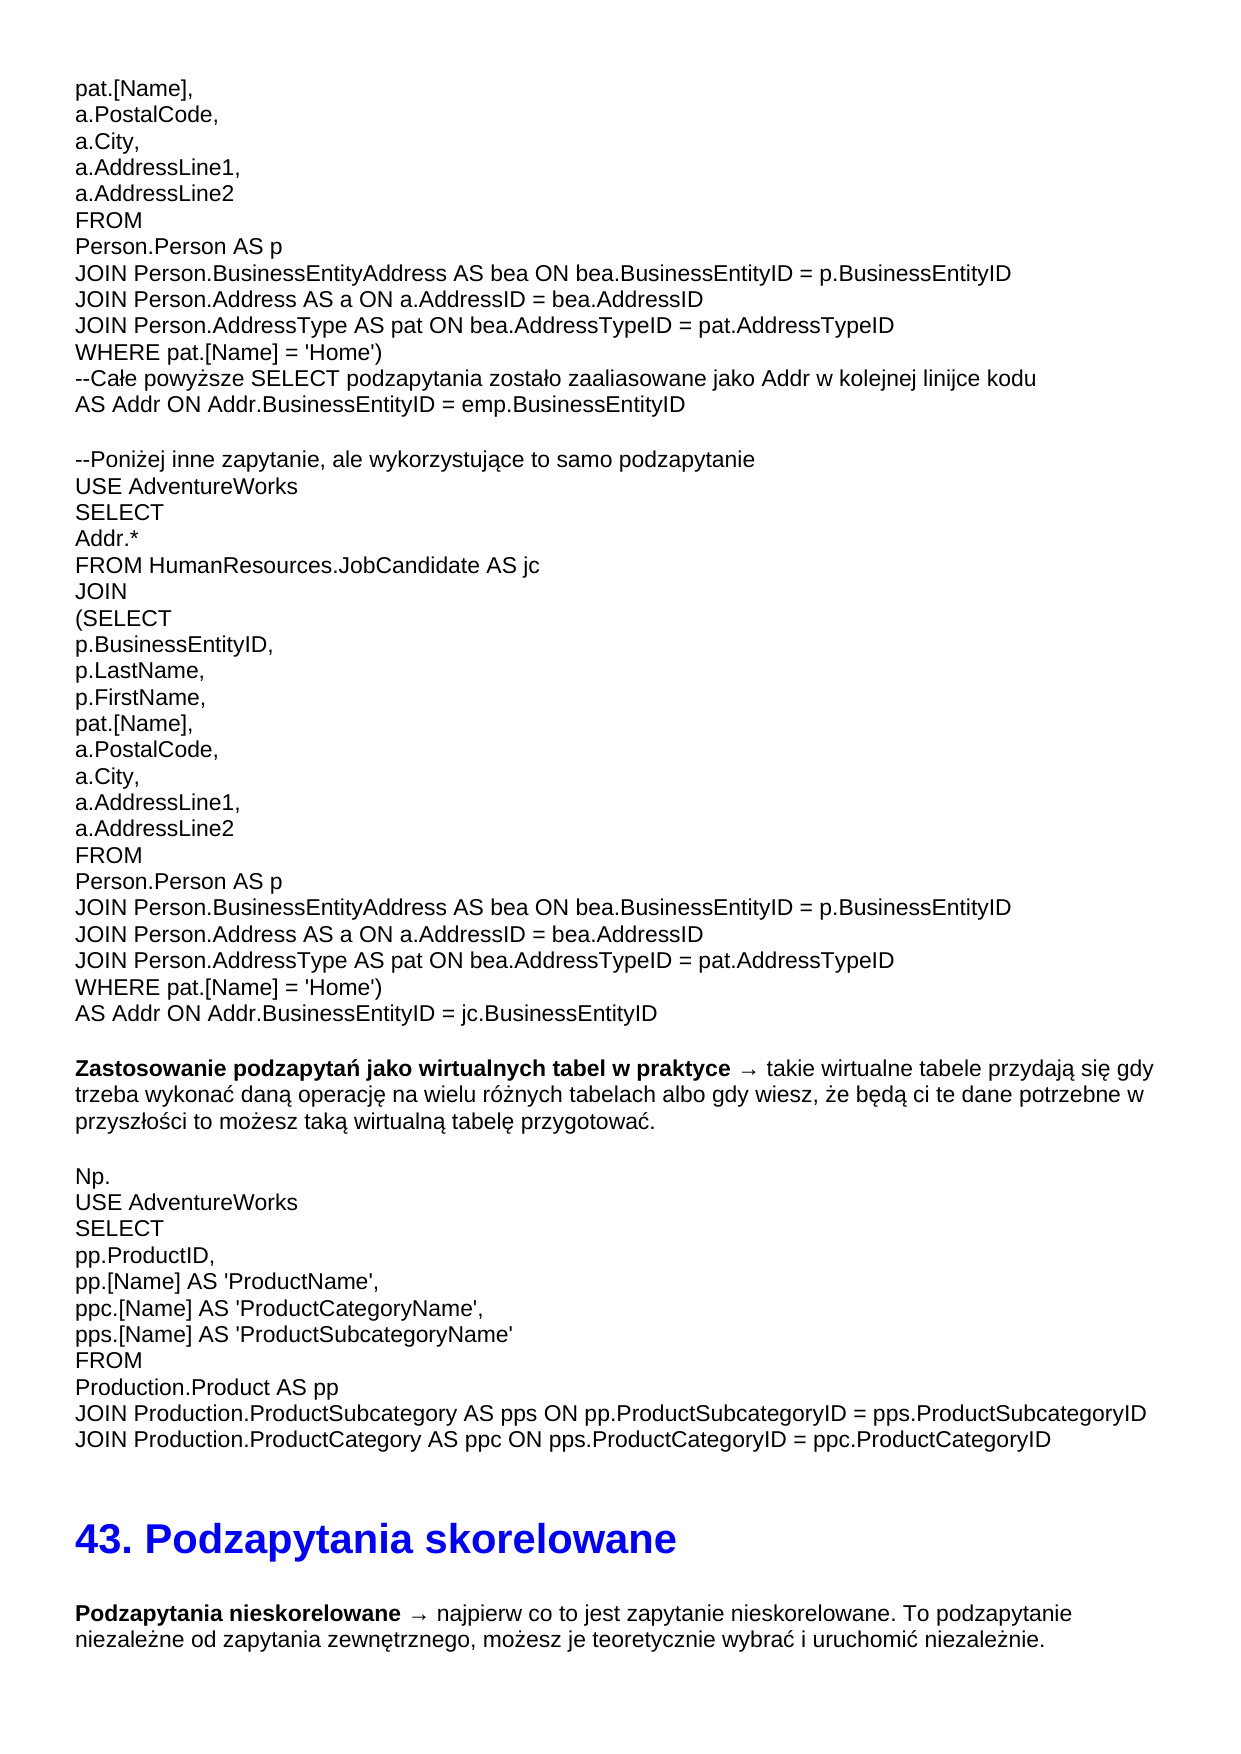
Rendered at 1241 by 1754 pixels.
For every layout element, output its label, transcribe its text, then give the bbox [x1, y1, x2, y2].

text SELECT [75, 499, 1165, 525]
text USE AdventureWorks [75, 473, 1165, 499]
text JOIN Person.AddressType AS pat ON bea.AddressTypeID = pat.AddressTypeID [75, 312, 1165, 338]
text Person.Person AS p [75, 233, 1165, 259]
text pat.[Name], [75, 75, 1165, 101]
text a.AddressLine2 [75, 815, 1165, 842]
text WHERE pat.[Name] = 'Home') [75, 973, 1165, 1000]
text p.LastName, [75, 657, 1165, 683]
text a.AddressLine1, [75, 154, 1165, 180]
text pps.[Name] AS 'ProductSubcategoryName' [75, 1321, 1165, 1347]
text Np. [75, 1163, 1165, 1189]
text --Całe powyższe SELECT podzapytania zostało zaaliasowane jako Addr w kolejnej linijce kodu [75, 365, 1165, 391]
text Addr.* [75, 525, 1165, 552]
text AS Addr ON Addr.BusinessEntityID = emp.BusinessEntityID [75, 391, 1165, 418]
text pp.[Name] AS 'ProductName', [75, 1268, 1165, 1294]
text p.FirstName, [75, 683, 1165, 710]
text Podzapytania nieskorelowane → najpierw co to jest zapytanie nieskorelowane. To podzapytanie niezależne od zapytania zewnętrznego, możesz je teoretycznie wybrać i uruchomić niezależnie. [75, 1600, 1165, 1652]
text a.PostalCode, [75, 101, 1165, 128]
text AS Addr ON Addr.BusinessEntityID = jc.BusinessEntityID [75, 1000, 1165, 1026]
text Zastosowanie podzapytań jako wirtualnych tabel w praktyce → takie wirtualne tabele przydają się gdy trzeba wykonać daną operację na wielu różnych tabelach albo gdy wiesz, że będą ci te dane potrzebne w przyszłości to możesz taką wirtualną tabelę przygotować. [75, 1055, 1165, 1134]
text a.City, [75, 128, 1165, 154]
text FROM [75, 842, 1165, 868]
text JOIN Person.Address AS a ON a.AddressID = bea.AddressID [75, 921, 1165, 947]
text JOIN Person.Address AS a ON a.AddressID = bea.AddressID [75, 286, 1165, 312]
text p.BusinessEntityID, [75, 631, 1165, 657]
text WHERE pat.[Name] = 'Home') [75, 338, 1165, 365]
text a.AddressLine1, [75, 789, 1165, 815]
text SELECT [75, 1215, 1165, 1242]
text FROM [75, 207, 1165, 233]
text --Poniżej inne zapytanie, ale wykorzystujące to samo podzapytanie [75, 446, 1165, 473]
text FROM [75, 1347, 1165, 1373]
text USE AdventureWorks [75, 1189, 1165, 1215]
text a.City, [75, 763, 1165, 789]
text Person.Person AS p [75, 868, 1165, 894]
text JOIN Production.ProductCategory AS ppc ON pps.ProductCategoryID = ppc.ProductCategoryID [75, 1426, 1165, 1453]
text a.AddressLine2 [75, 180, 1165, 207]
text pat.[Name], [75, 710, 1165, 736]
text JOIN Person.BusinessEntityAddress AS bea ON bea.BusinessEntityID = p.BusinessEntityID [75, 894, 1165, 921]
text a.PostalCode, [75, 736, 1165, 763]
text JOIN Person.AddressType AS pat ON bea.AddressTypeID = pat.AddressTypeID [75, 947, 1165, 973]
text FROM HumanResources.JobCandidate AS jc [75, 552, 1165, 578]
text pp.ProductID, [75, 1242, 1165, 1268]
text 43. Podzapytania skorelowane [75, 1515, 1165, 1563]
text (SELECT [75, 604, 1165, 631]
text JOIN [75, 578, 1165, 604]
text Production.Product AS pp [75, 1373, 1165, 1400]
text ppc.[Name] AS 'ProductCategoryName', [75, 1294, 1165, 1321]
text JOIN Production.ProductSubcategory AS pps ON pp.ProductSubcategoryID = pps.ProductSubcategoryID [75, 1400, 1165, 1426]
text JOIN Person.BusinessEntityAddress AS bea ON bea.BusinessEntityID = p.BusinessEntityID [75, 259, 1165, 286]
